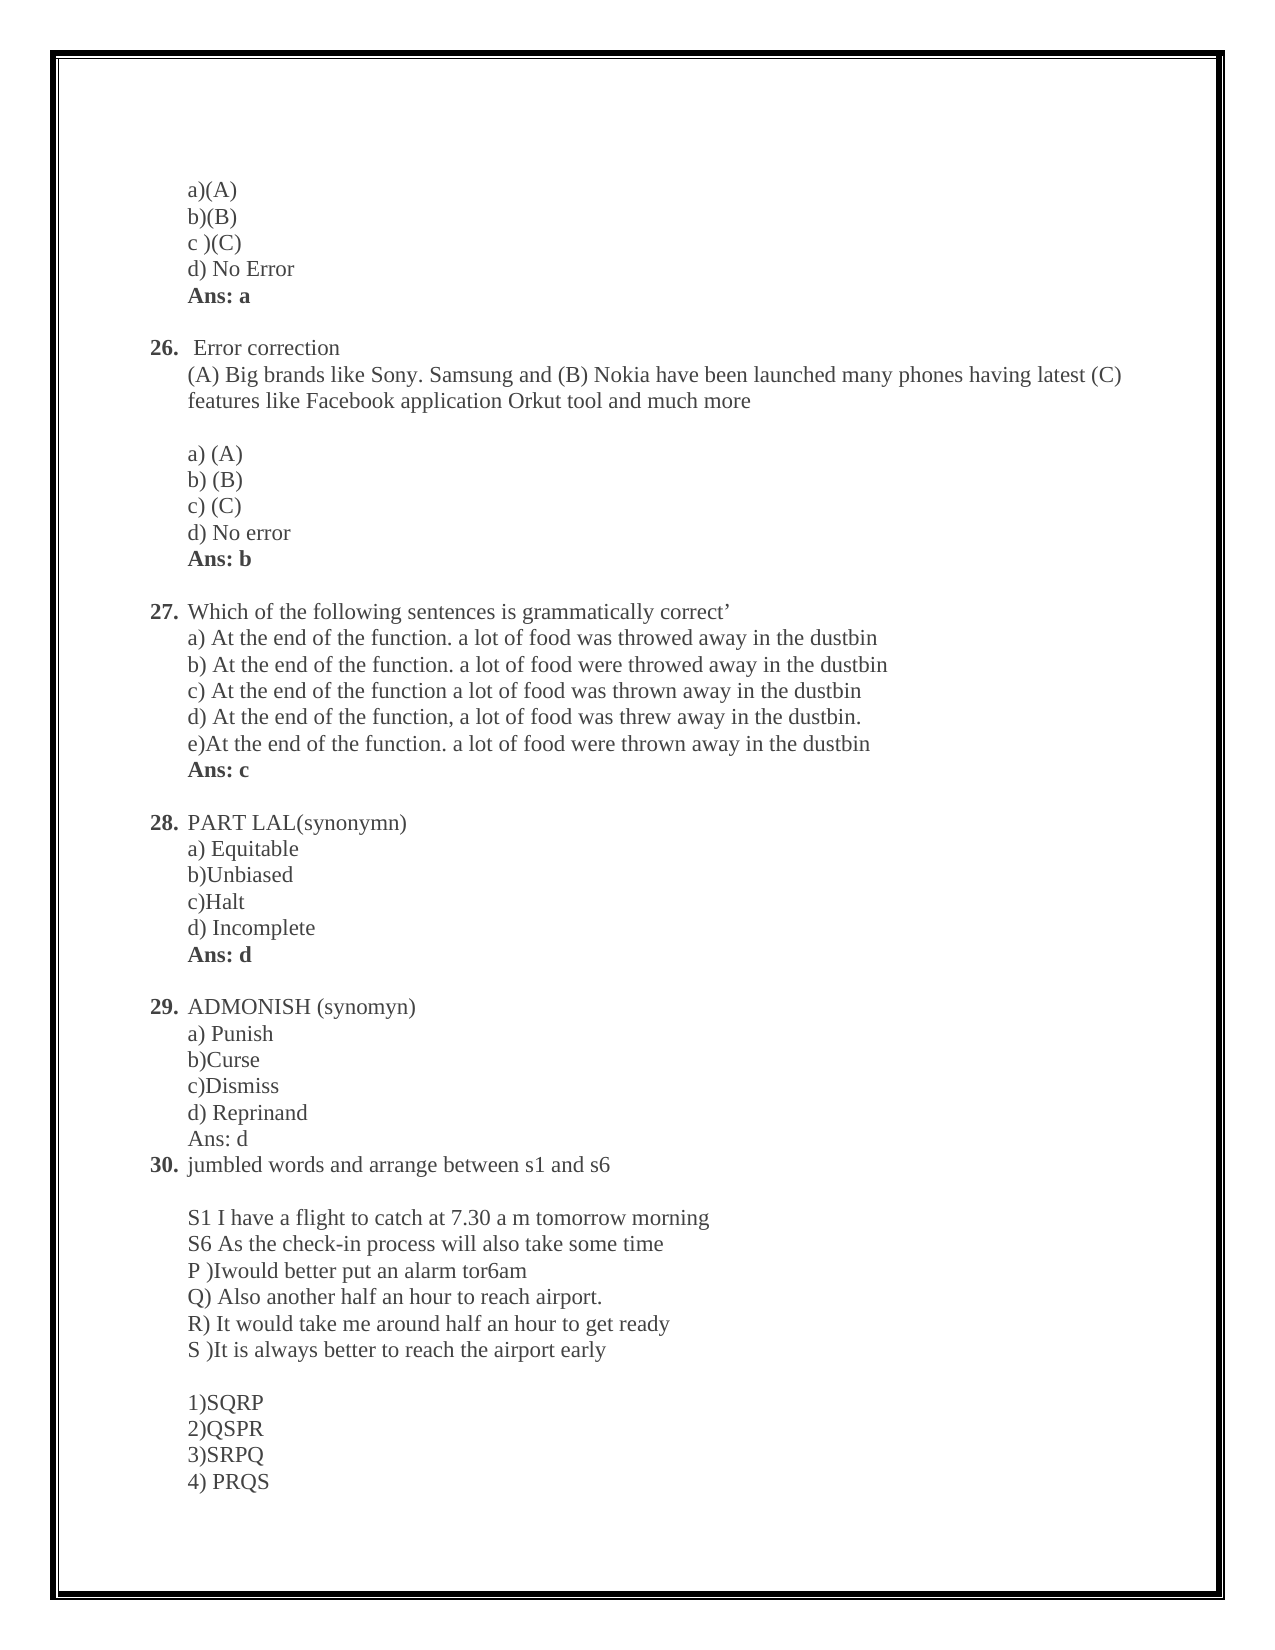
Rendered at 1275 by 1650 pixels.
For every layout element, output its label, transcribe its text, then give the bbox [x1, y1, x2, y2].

list Which of the following sentences is grammatically correct’ a) At the end of the function. a lot of food was throwed away in the dustbin b) At the end of the function. a lot of food were throwed away in the dustbin c) At the end of the function a lot of food was thrown away in the dustbin d) At the end of the function, a lot of food was threw away in the dustbin. e)At the end of the function. a lot of food were thrown away in the dustbin [150, 598, 1125, 756]
text Ans: d [187, 1125, 1125, 1151]
list PART LAL(synonymn) a) Equitable b)Unbiased c)Halt d) Incomplete [150, 809, 1125, 941]
list ADMONISH (synomyn) a) Punish b)Curse c)Dismiss d) Reprinand [150, 993, 1125, 1125]
text Ans: c [187, 756, 1125, 782]
list Error correction (A) Big brands like Sony. Samsung and (B) Nokia have been launched many phones having latest (C) features like Facebook application Orkut tool and much more a) (A) b) (B) c) (C) d) No error [150, 334, 1125, 545]
text Ans: a [187, 282, 1125, 308]
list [150, 150, 1125, 282]
list jumbled words and arrange between s1 and s6 S1 I have a flight to catch at 7.30 a m tomorrow morning S6 As the check-in process will also take some time P )Iwould better put an alarm tor6am Q) Also another half an hour to reach airport. R) It would take me around half an hour to get ready S )It is always better to reach the airport early 1)SQRP 2)QSPR 3)SRPQ 4) PRQS [150, 1151, 1125, 1494]
text Ans: d [187, 941, 1125, 967]
text Ans: b [187, 545, 1125, 572]
